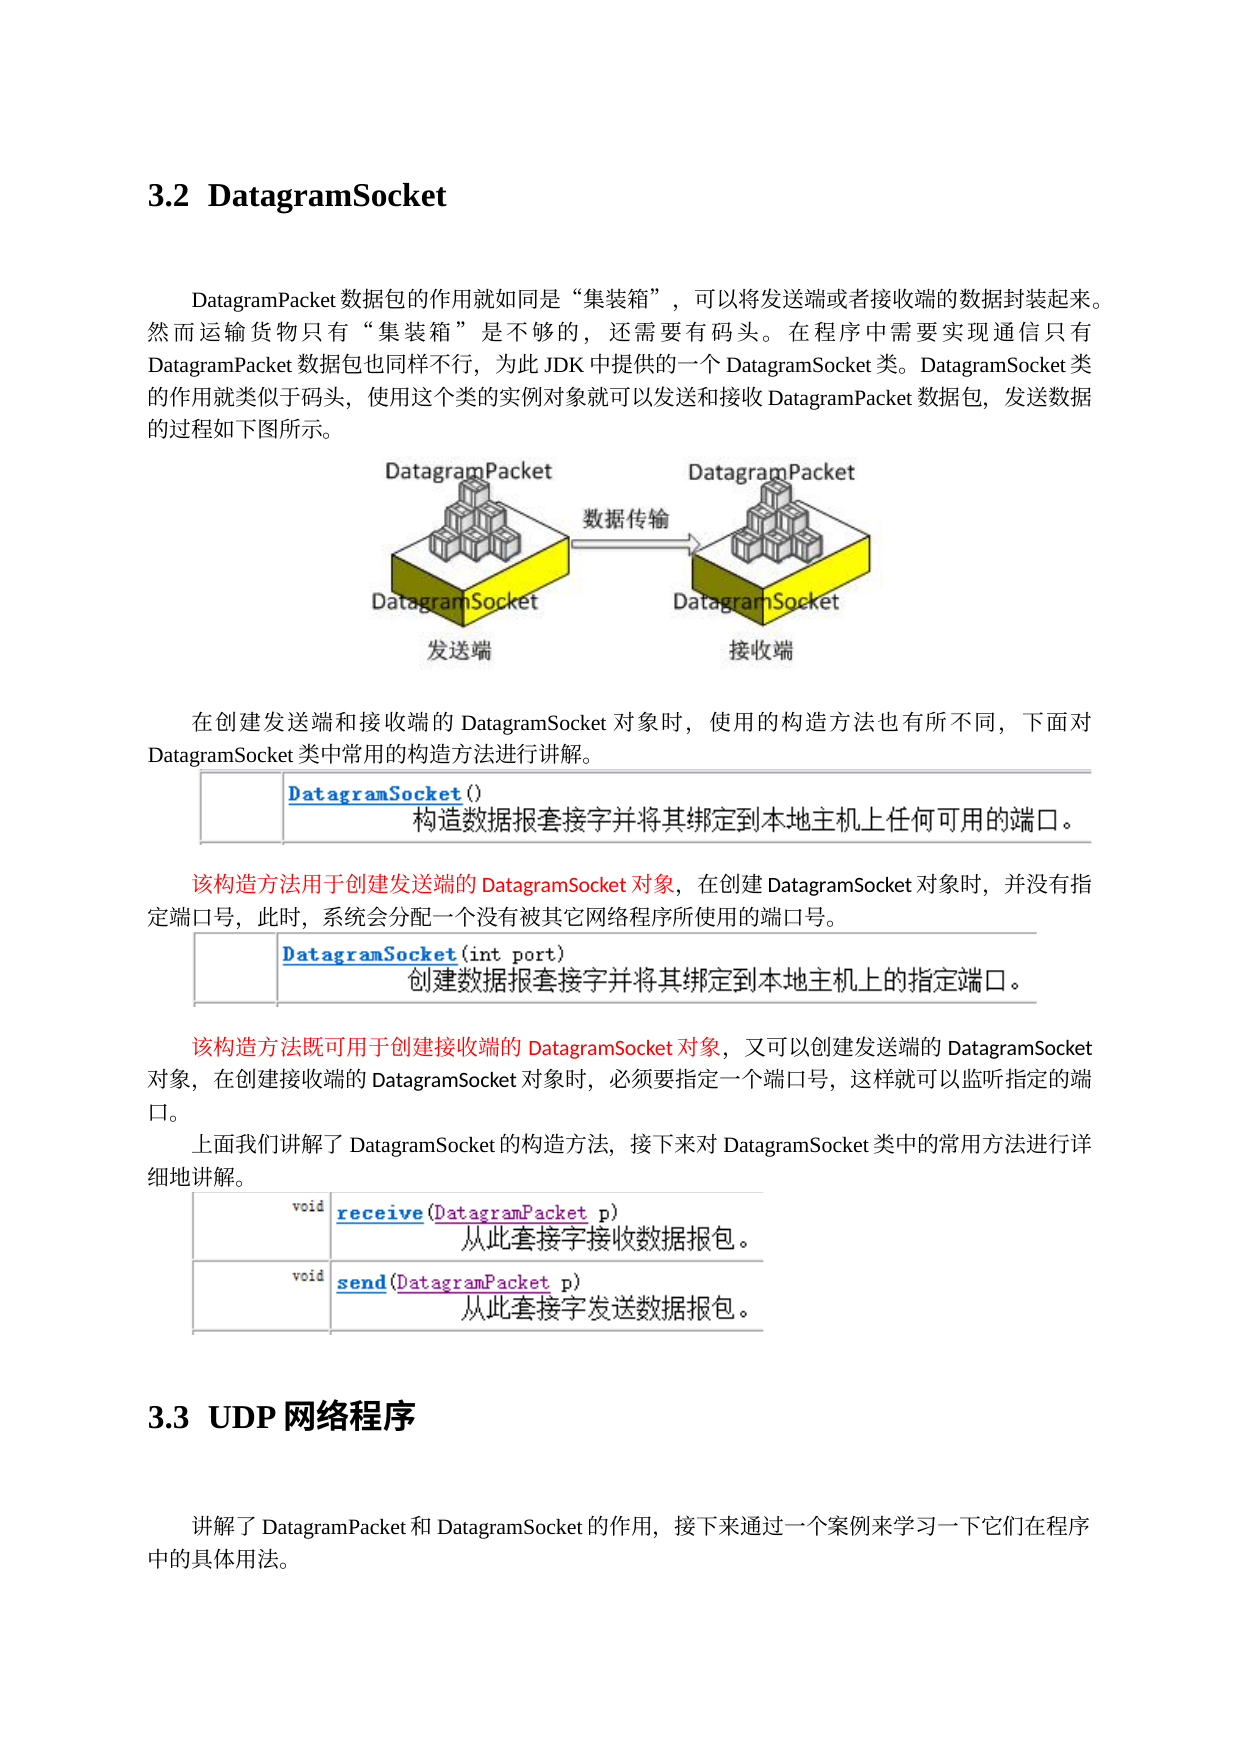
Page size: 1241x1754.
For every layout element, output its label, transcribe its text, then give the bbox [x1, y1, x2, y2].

subtitle UDP网络程序 [148, 1382, 1092, 1447]
text 该构造方法既可用于创建接收端的DatagramSocket对象，又可以创建发送端的DatagramSocket对象，在创建接收端的DatagramSocket对象时，必须要指定一个端口号，这样就可以监听指定的端口。 [148, 1029, 1092, 1127]
text 讲解了DatagramPacket和DatagramSocket的作用，接下来通过一个案例来学习一下它们在程序中的具体用法。 [148, 1509, 1092, 1574]
subtitle DatagramSocket [148, 162, 1092, 227]
picture [357, 444, 883, 679]
picture [191, 1192, 764, 1335]
picture [191, 932, 1037, 1007]
picture [191, 769, 1092, 845]
text 上面我们讲解了DatagramSocket的构造方法，接下来对DatagramSocket类中的常用方法进行详细地讲解。 [148, 1127, 1092, 1192]
text 在创建发送端和接收端的DatagramSocket对象时，使用的构造方法也有所不同，下面对DatagramSocket类中常用的构造方法进行讲解。 [148, 704, 1092, 769]
text DatagramPacket数据包的作用就如同是“集装箱”，可以将发送端或者接收端的数据封装起来。然而运输货物只有“集装箱”是不够的，还需要有码头。在程序中需要实现通信只有DatagramPacket数据包也同样不行，为此JDK中提供的一个DatagramSocket类。DatagramSocket类的作用就类似于码头，使用这个类的实例对象就可以发送和接收DatagramPacket数据包，发送数据的过程如下图所示。 [148, 282, 1092, 444]
text 该构造方法用于创建发送端的DatagramSocket对象，在创建DatagramSocket对象时，并没有指定端口号，此时，系统会分配一个没有被其它网络程序所使用的端口号。 [148, 867, 1092, 932]
